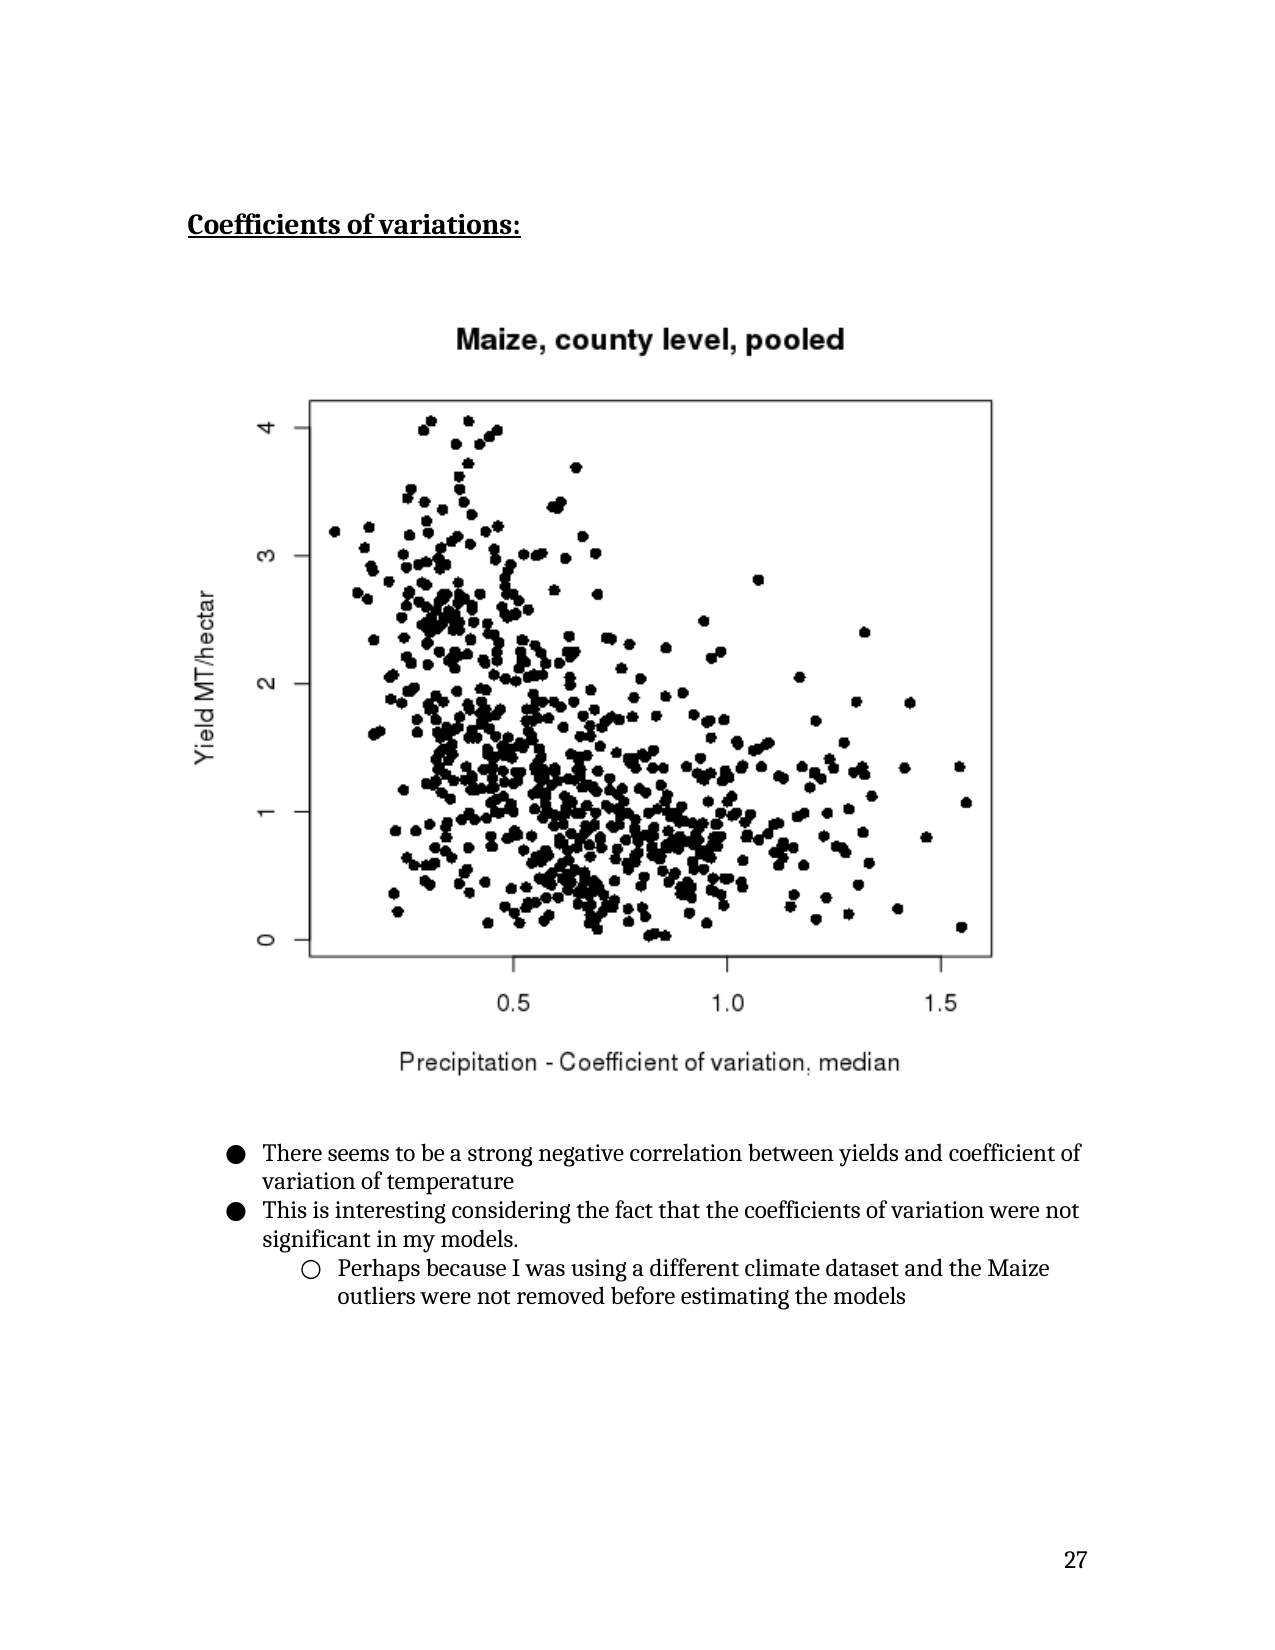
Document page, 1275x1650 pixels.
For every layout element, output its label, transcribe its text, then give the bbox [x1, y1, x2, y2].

subtitle Coefficients of variations: [187, 208, 1087, 241]
picture [187, 278, 1055, 1110]
list This is interesting considering the fact that the coefficients of variation were not significant in my models. [225, 1196, 1087, 1253]
list Perhaps because I was using a different climate dataset and the Maize outliers were not removed before estimating the models [300, 1253, 1087, 1311]
list There seems to be a strong negative correlation between yields and coefficient of variation of temperature [225, 1138, 1087, 1196]
